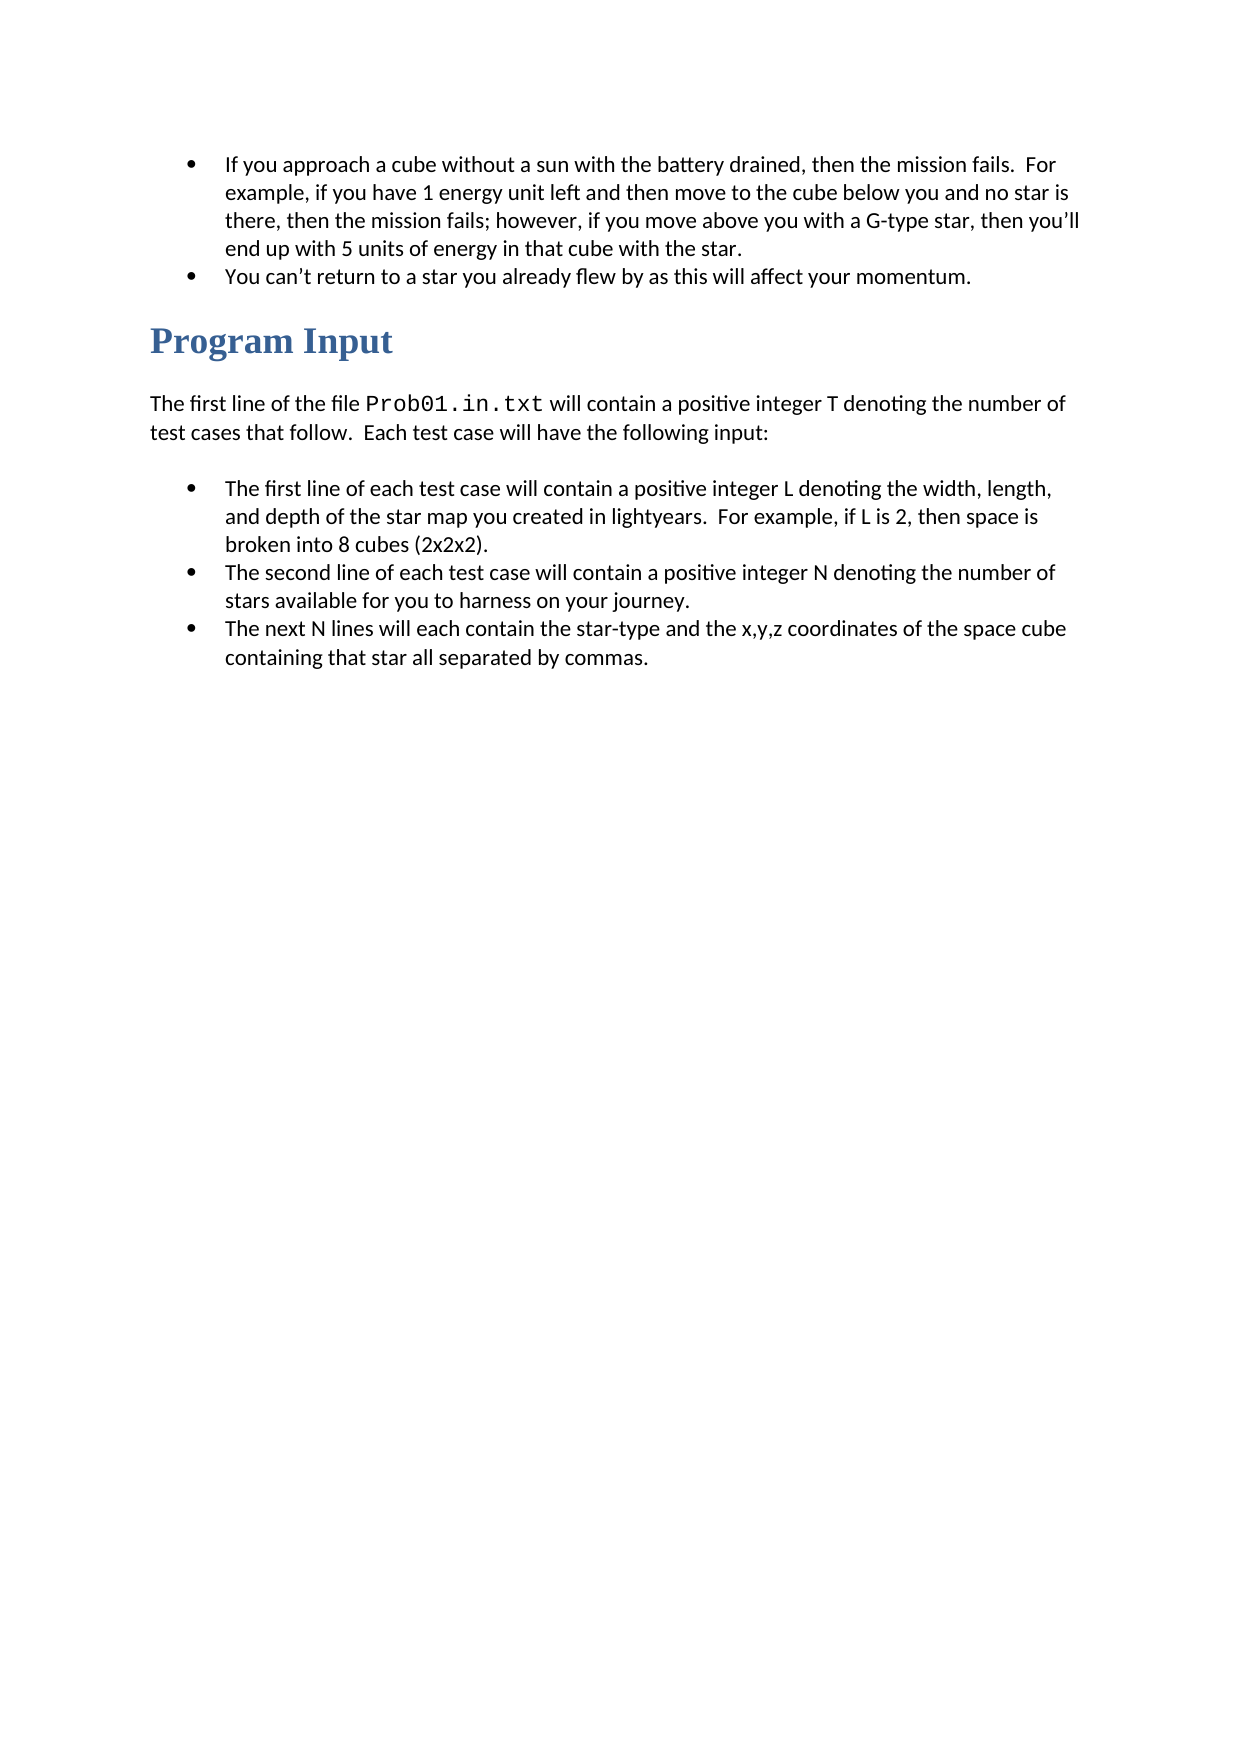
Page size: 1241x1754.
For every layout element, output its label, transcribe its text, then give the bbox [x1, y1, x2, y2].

list The second line of each test case will contain a positive integer N denoting the number of stars available for you to harness on your journey. [187, 558, 1090, 614]
text Program Input [150, 318, 1090, 361]
list The first line of each test case will contain a positive integer L denoting the width, length, and depth of the star map you created in lightyears. For example, if L is 2, then space is broken into 8 cubes (2x2x2). [187, 474, 1090, 558]
list If you approach a cube without a sun with the battery drained, then the mission fails. For example, if you have 1 energy unit left and then move to the cube below you and no star is there, then the mission fails; however, if you move above you with a G-type star, then you’ll end up with 5 units of energy in that cube with the star. [187, 150, 1090, 262]
list The next N lines will each contain the star-type and the x,y,z coordinates of the space cube containing that star all separated by commas. [187, 614, 1090, 671]
list You can’t return to a star you already flew by as this will affect your momentum. [187, 262, 1090, 290]
text The first line of the file Prob01.in.txt will contain a positive integer T denoting the number of test cases that follow. Each test case will have the following input: [150, 389, 1090, 446]
